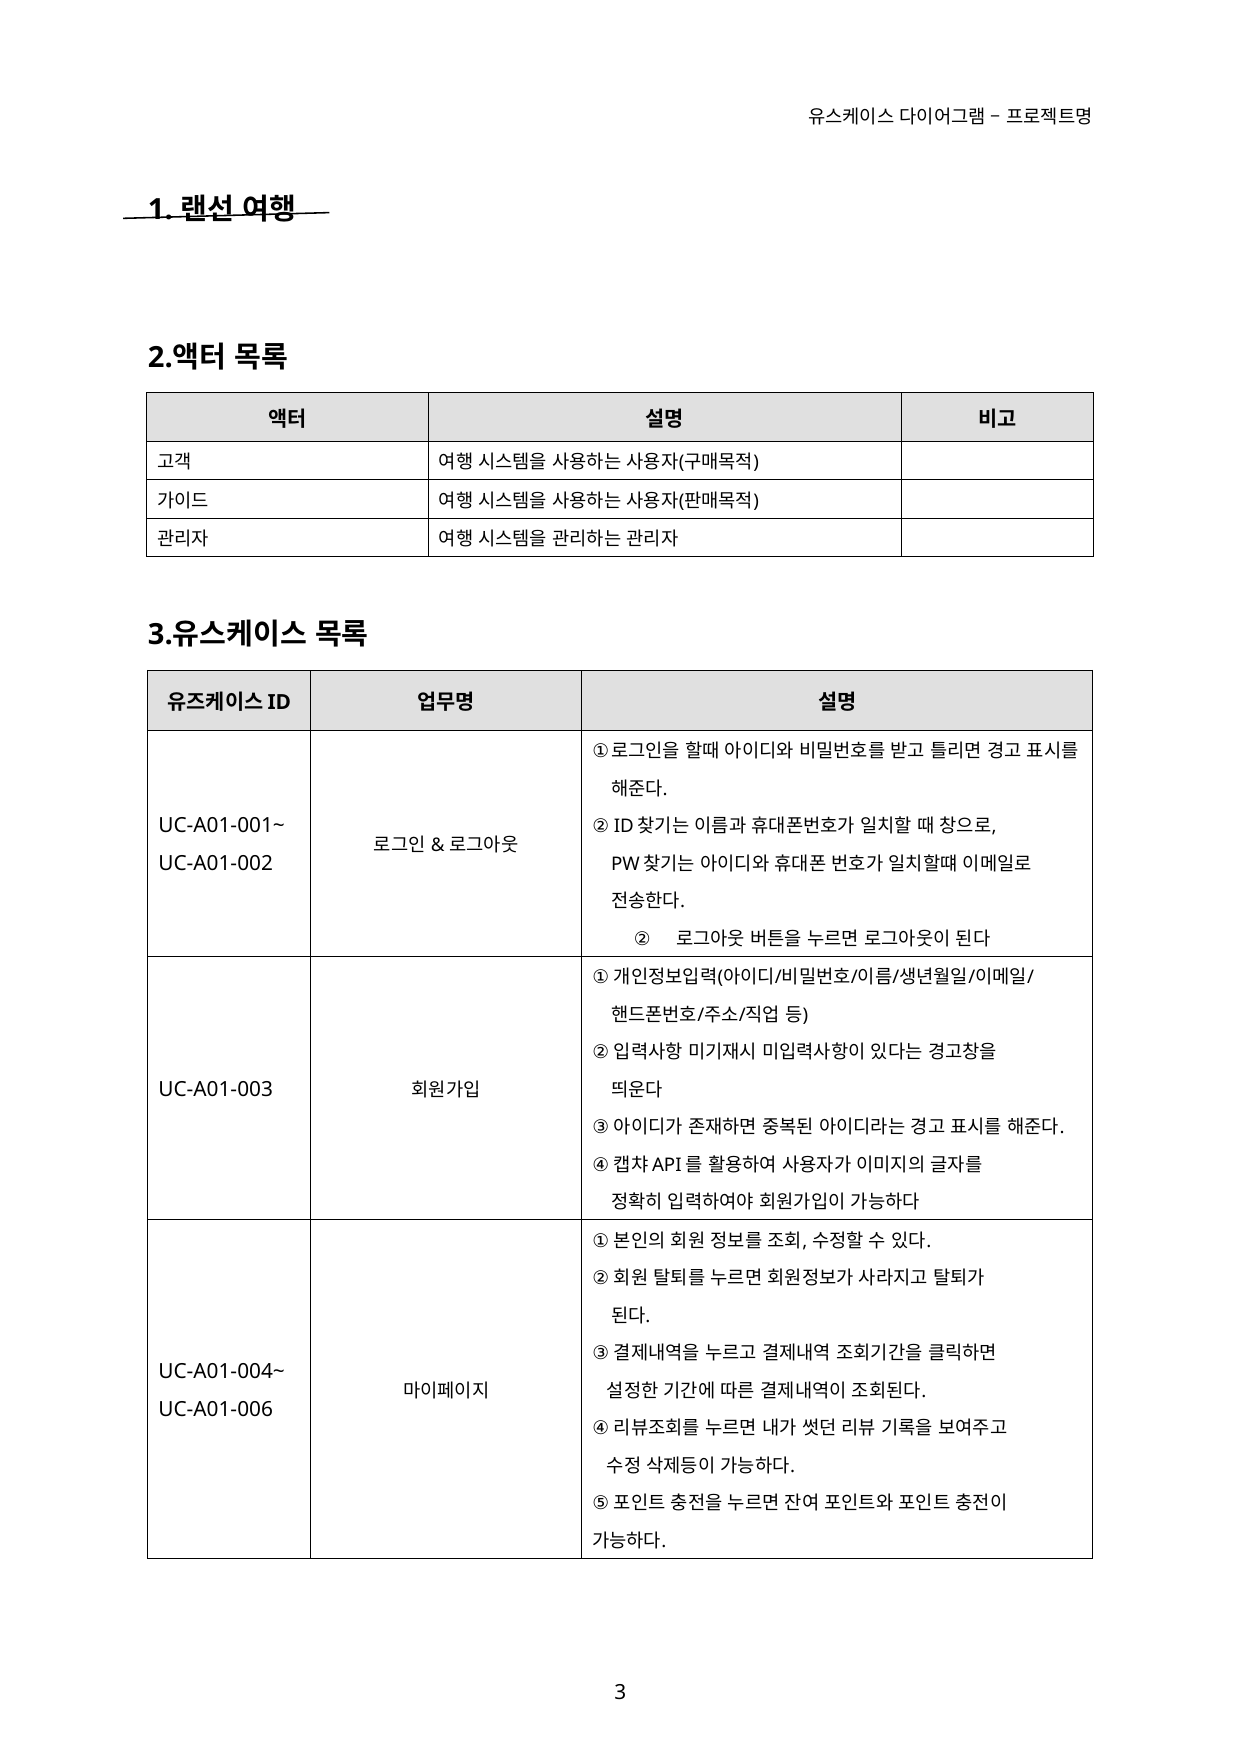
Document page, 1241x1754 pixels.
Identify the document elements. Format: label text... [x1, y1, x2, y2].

table_cell 회원가입 [311, 957, 581, 1219]
text 3.유스케이스 목록 [148, 595, 1092, 670]
table_header 설명 [429, 393, 901, 441]
text 2.액터 목록 [148, 317, 1092, 392]
table_cell 여행 시스템을 사용하는 사용자(판매목적) [429, 480, 901, 518]
table_cell 로그인을 할때 아이디와 비밀번호를 받고 틀리면 경고 표시를 해준다. ② ID찾기는 이름과 휴대폰번호가 일치할 때 창으로, PW찾기는 아이디와 휴대폰 번호가 일치할떄 이메일로 전송한다. 로그아웃 버튼을 누르면 로그아웃이 된다 [582, 731, 1092, 956]
table_header 유즈케이스ID [148, 671, 310, 730]
text 1. 랜선 여행 [148, 169, 1092, 244]
table_header 업무명 [311, 671, 581, 730]
table_cell 로그인 & 로그아웃 [311, 731, 581, 956]
table_cell UC-A01-001~ UC-A01-002 [148, 731, 310, 956]
table_cell 여행 시스템을 사용하는 사용자(구매목적) [429, 442, 901, 479]
table_cell 관리자 [147, 519, 428, 556]
table_cell ① 본인의 회원 정보를 조회, 수정할 수 있다. ② 회원 탈퇴를 누르면 회원정보가 사라지고 탈퇴가 된다. ③ 결제내역을 누르고 결제내역 조회기간을 클릭하면 설정한 기간에 따른 결제내역이 조회된다. ④ 리뷰조회를 누르면 내가 썻던 리뷰 기록을 보여주고 수정 삭제등이 가능하다. ⑤ 포인트 충전을 누르면 잔여 포인트와 포인트 충전이 가능하다. [582, 1220, 1092, 1558]
table_cell 마이페이지 [311, 1220, 581, 1558]
table_cell ① 개인정보입력(아이디/비밀번호/이름/생년월일/이메일/핸드폰번호/주소/직업 등) ② 입력사항 미기재시 미입력사항이 있다는 경고창을 띄운다 ③ 아이디가 존재하면 중복된 아이디라는 경고 표시를 해준다. ④ 캡챠API를 활용하여 사용자가 이미지의 글자를 정확히 입력하여야 회원가입이 가능하다 [582, 957, 1092, 1219]
table_header 설명 [582, 671, 1092, 730]
table_header 액터 [147, 393, 428, 441]
table_cell 고객 [147, 442, 428, 479]
table_header 비고 [902, 393, 1093, 441]
table_cell [902, 442, 1093, 479]
table_cell [902, 519, 1093, 556]
table_cell UC-A01-003 [148, 957, 310, 1219]
table_cell UC-A01-004~ UC-A01-006 [148, 1220, 310, 1558]
table_cell 가이드 [147, 480, 428, 518]
table_cell 여행 시스템을 관리하는 관리자 [429, 519, 901, 556]
table_cell [902, 480, 1093, 518]
